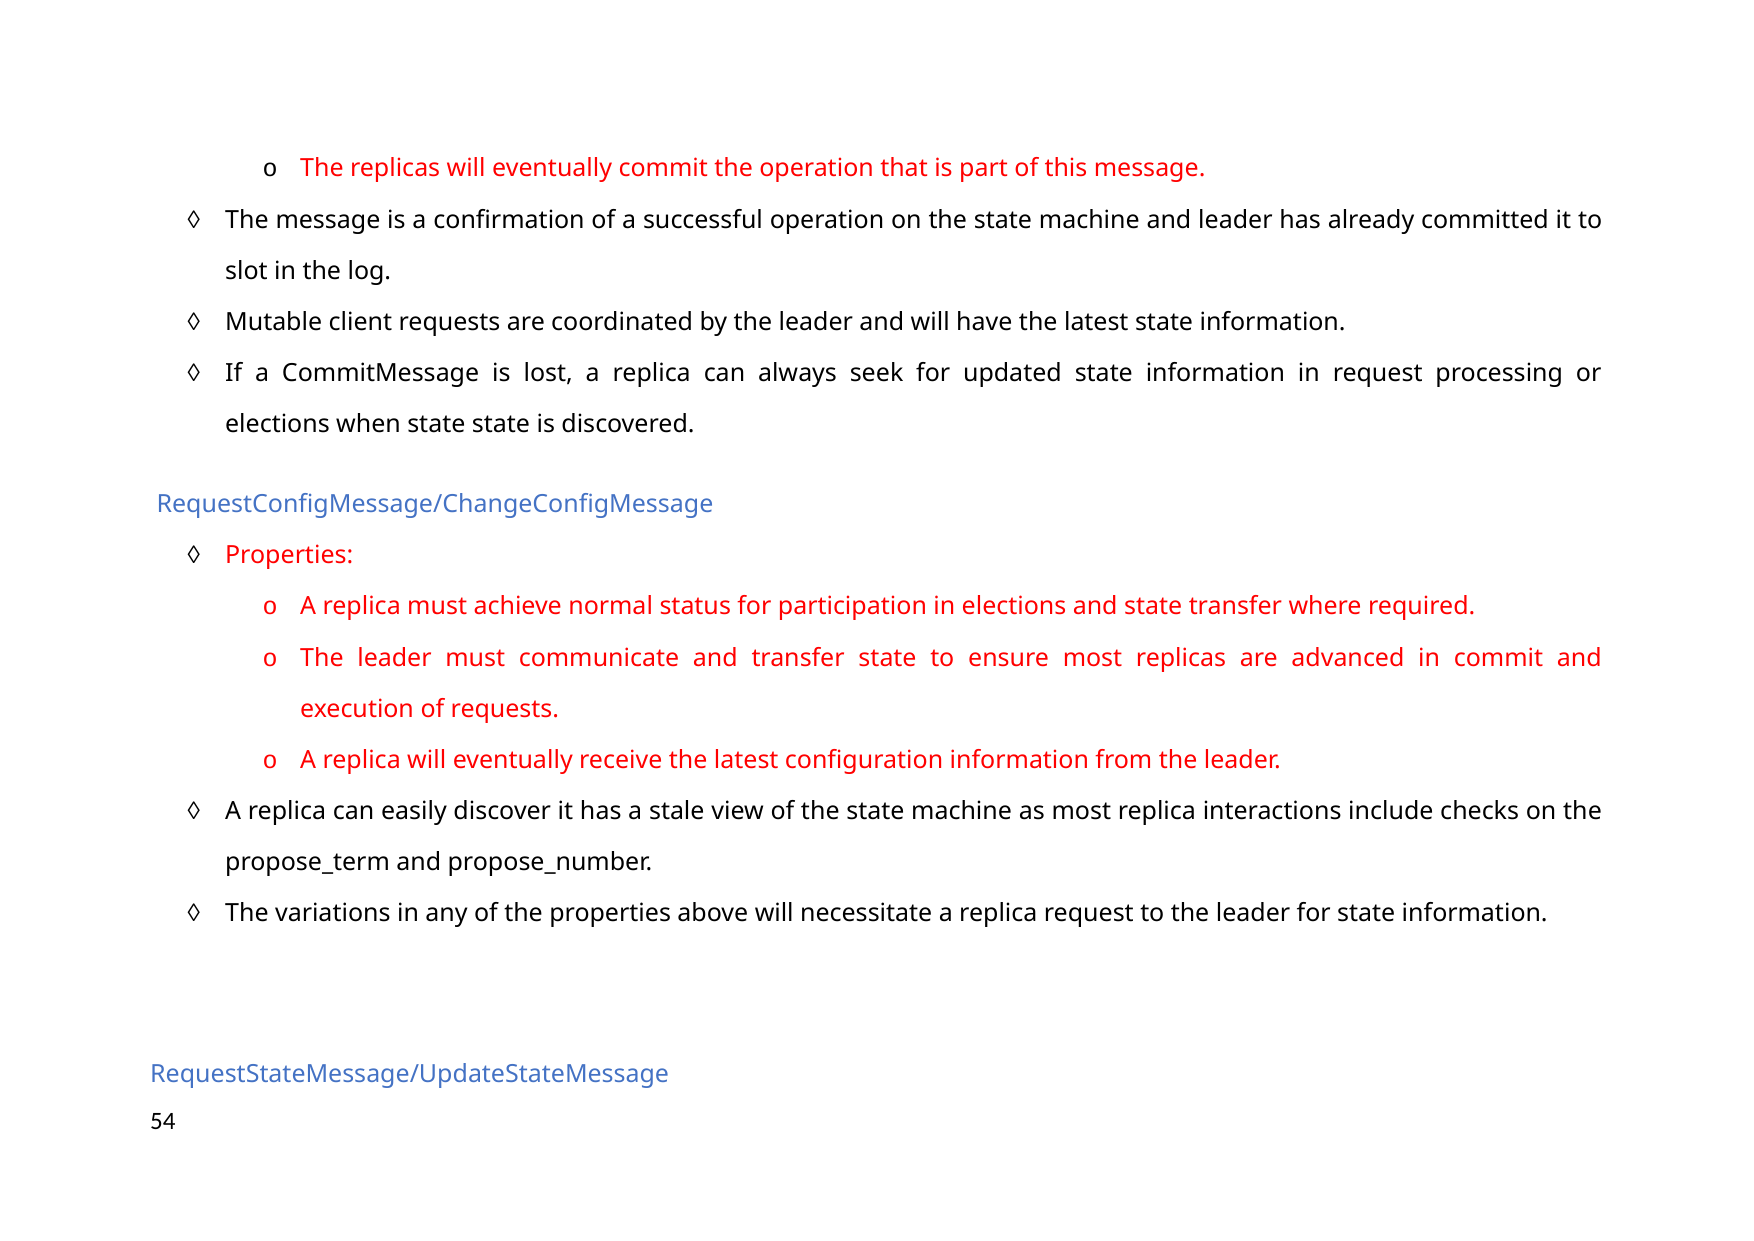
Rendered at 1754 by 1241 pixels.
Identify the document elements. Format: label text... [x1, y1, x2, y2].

list The variations in any of the properties above will necessitate a replica request to the leader for state information. [187, 895, 1604, 929]
list A replica can easily discover it has a stale view of the state machine as most replica interactions include checks on the propose_term and propose_number. [187, 793, 1604, 878]
text RequestStateMessage/UpdateStateMessage [150, 1055, 1604, 1089]
list Properties: [187, 537, 1604, 571]
list If a CommitMessage is lost, a replica can always seek for updated state information in request processing or elections when state state is discovered. [187, 354, 1604, 439]
list The leader must communicate and transfer state to ensure most replicas are advanced in commit and execution of requests. [262, 639, 1604, 724]
list Mutable client requests are coordinated by the leader and will have the latest state information. [187, 303, 1604, 337]
list The replicas will eventually commit the operation that is part of this message. [262, 150, 1604, 184]
text RequestConfigMessage/ChangeConfigMessage [150, 486, 1604, 520]
list A replica will eventually receive the latest configuration information from the leader. [262, 741, 1604, 776]
list The message is a confirmation of a successful operation on the state machine and leader has already committed it to slot in the log. [187, 201, 1604, 286]
list A replica must achieve normal status for participation in elections and state transfer where required. [262, 588, 1604, 622]
